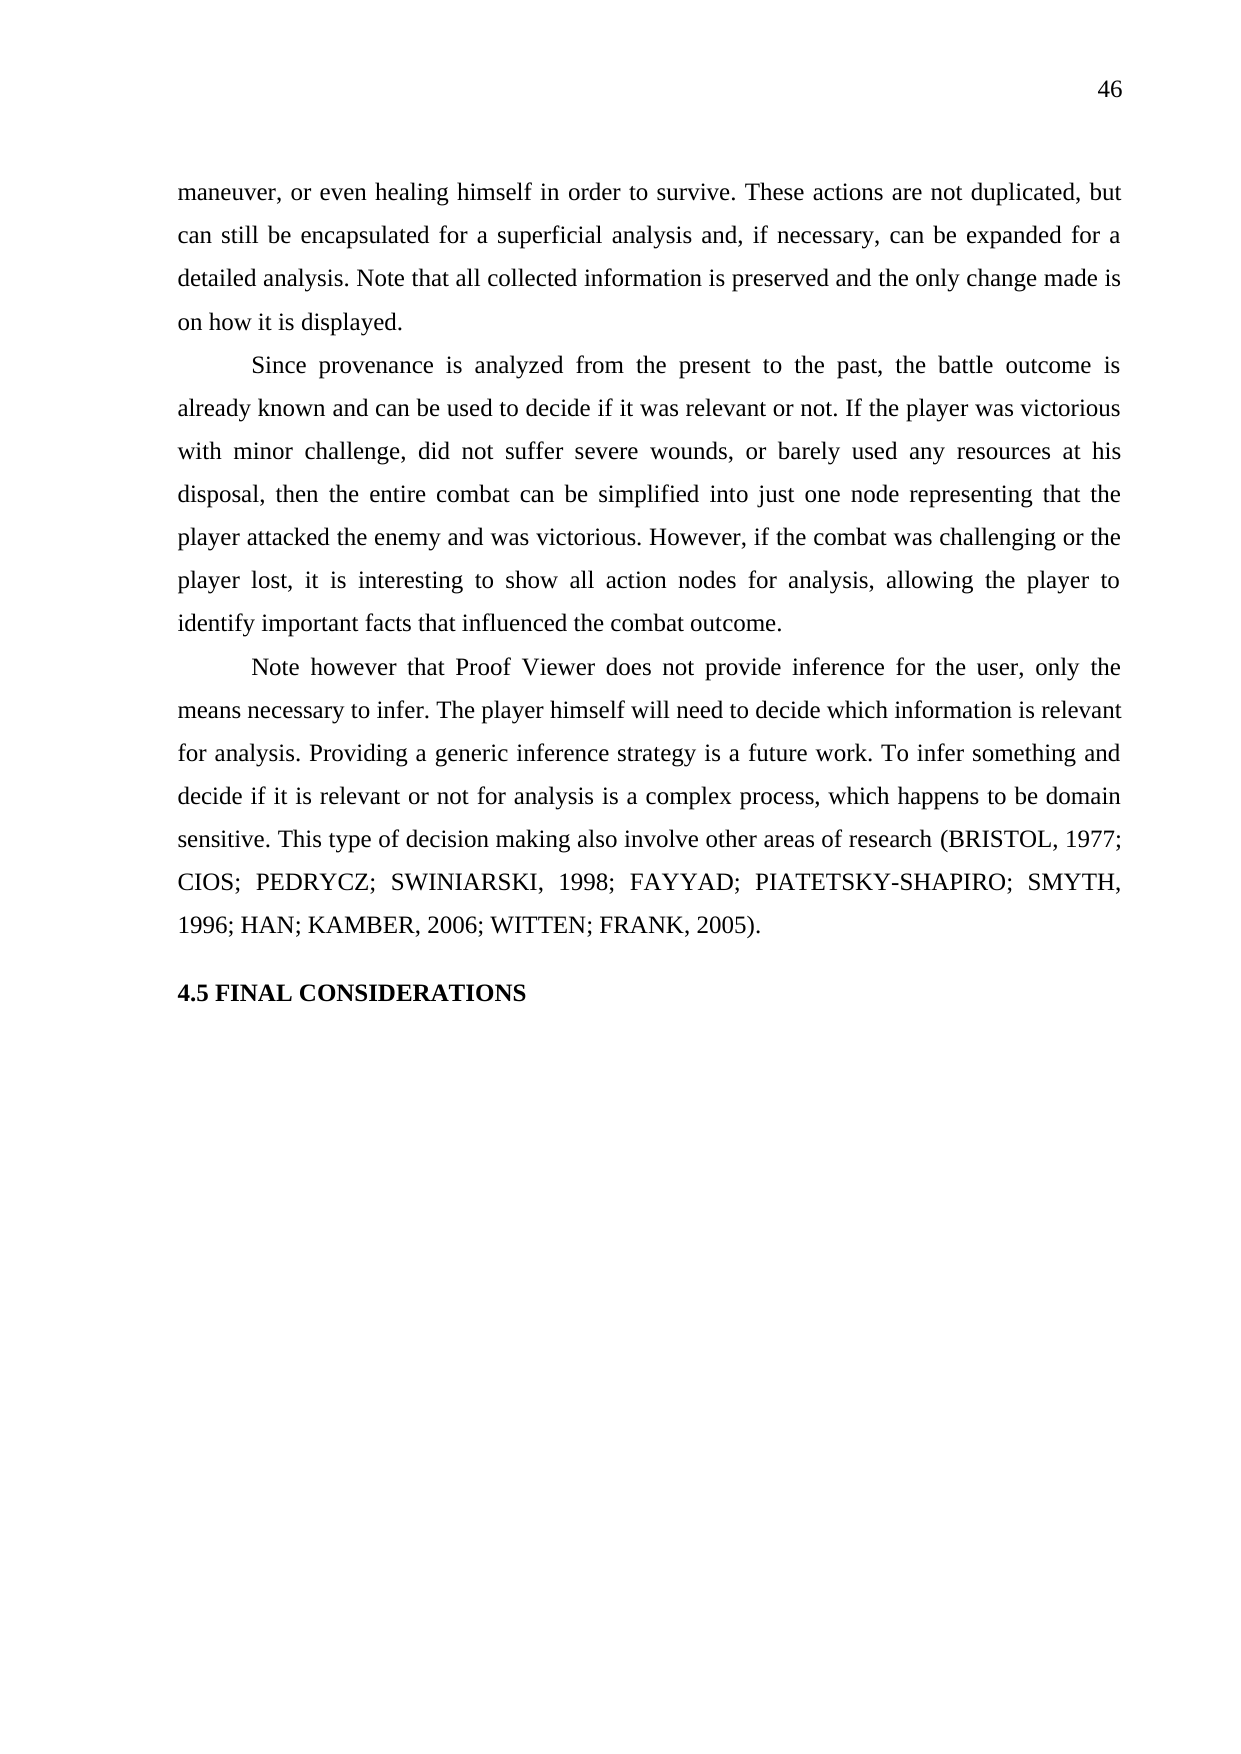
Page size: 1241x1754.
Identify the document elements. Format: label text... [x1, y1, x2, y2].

text Note however that Proof Viewer does not provide inference for the user, only the means necessary to infer. The player himself will need to decide which information is relevant for analysis. Providing a generic inference strategy is a future work. To infer something and decide if it is relevant or not for analysis is a complex process, which happens to be domain sensitive. This type of decision making also involve other areas of research (BRISTOL, 1977; CIOS; PEDRYCZ; SWINIARSKI, 1998; FAYYAD; PIATETSKY-SHAPIRO; SMYTH, 1996; HAN; KAMBER, 2006; WITTEN; FRANK, 2005). [177, 652, 1122, 939]
text Since provenance is analyzed from the present to the past, the battle outcome is already known and can be used to decide if it was relevant or not. If the player was victorious with minor challenge, did not suffer severe wounds, or barely used any resources at his disposal, then the entire combat can be simplified into just one node representing that the player attacked the enemy and was victorious. However, if the combat was challenging or the player lost, it is interesting to show all action nodes for analysis, allowing the player to identify important facts that influenced the combat outcome. [177, 350, 1122, 637]
subtitle Final Considerations [177, 978, 1122, 1007]
